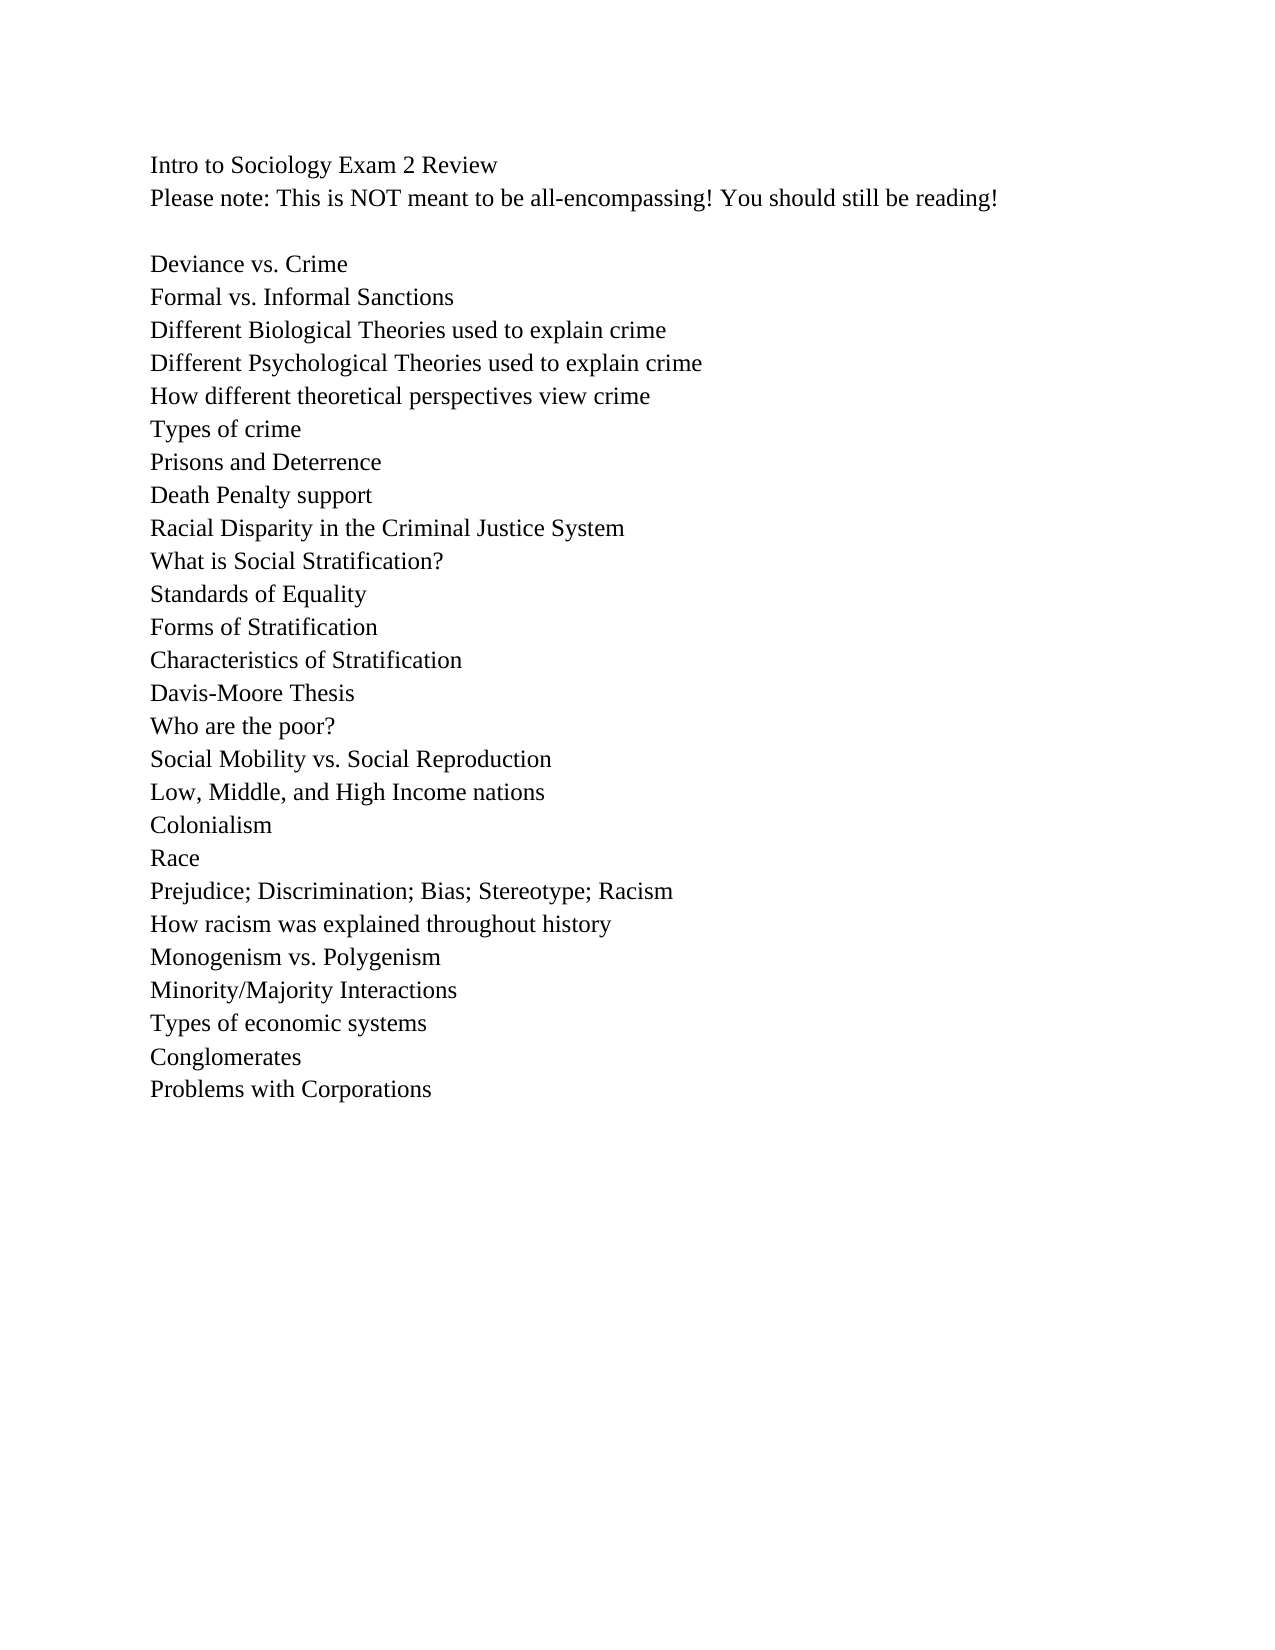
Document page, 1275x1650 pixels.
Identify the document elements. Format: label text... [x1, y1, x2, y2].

text Social Mobility vs. Social Reproduction [150, 744, 1125, 773]
text Different Biological Theories used to explain crime [150, 315, 1125, 344]
text Please note: This is NOT meant to be all-encompassing! You should still be reading! [150, 183, 1125, 212]
text Types of economic systems [150, 1008, 1125, 1037]
text Forms of Stratification [150, 612, 1125, 641]
text Race [150, 843, 1125, 872]
text Minority/Majority Interactions [150, 976, 1125, 1004]
text Intro to Sociology Exam 2 Review [150, 150, 1125, 179]
text Different Psychological Theories used to explain crime [150, 348, 1125, 377]
text Prejudice; Discrimination; Bias; Stereotype; Racism [150, 876, 1125, 905]
text Characteristics of Stratification [150, 645, 1125, 674]
text Davis-Moore Thesis [150, 678, 1125, 707]
text Low, Middle, and High Income nations [150, 777, 1125, 806]
text Formal vs. Informal Sanctions [150, 282, 1125, 311]
text Colonialism [150, 810, 1125, 839]
text What is Social Stratification? [150, 546, 1125, 575]
text Types of crime [150, 414, 1125, 443]
text Deviance vs. Crime [150, 249, 1125, 278]
text How different theoretical perspectives view crime [150, 381, 1125, 410]
text Monogenism vs. Polygenism [150, 942, 1125, 971]
text Who are the poor? [150, 711, 1125, 740]
text Death Penalty support [150, 480, 1125, 509]
text Racial Disparity in the Criminal Justice System [150, 513, 1125, 542]
text Prisons and Deterrence [150, 447, 1125, 476]
text Standards of Equality [150, 579, 1125, 608]
text Conglomerates [150, 1042, 1125, 1070]
text Problems with Corporations [150, 1074, 1125, 1103]
text How racism was explained throughout history [150, 909, 1125, 938]
